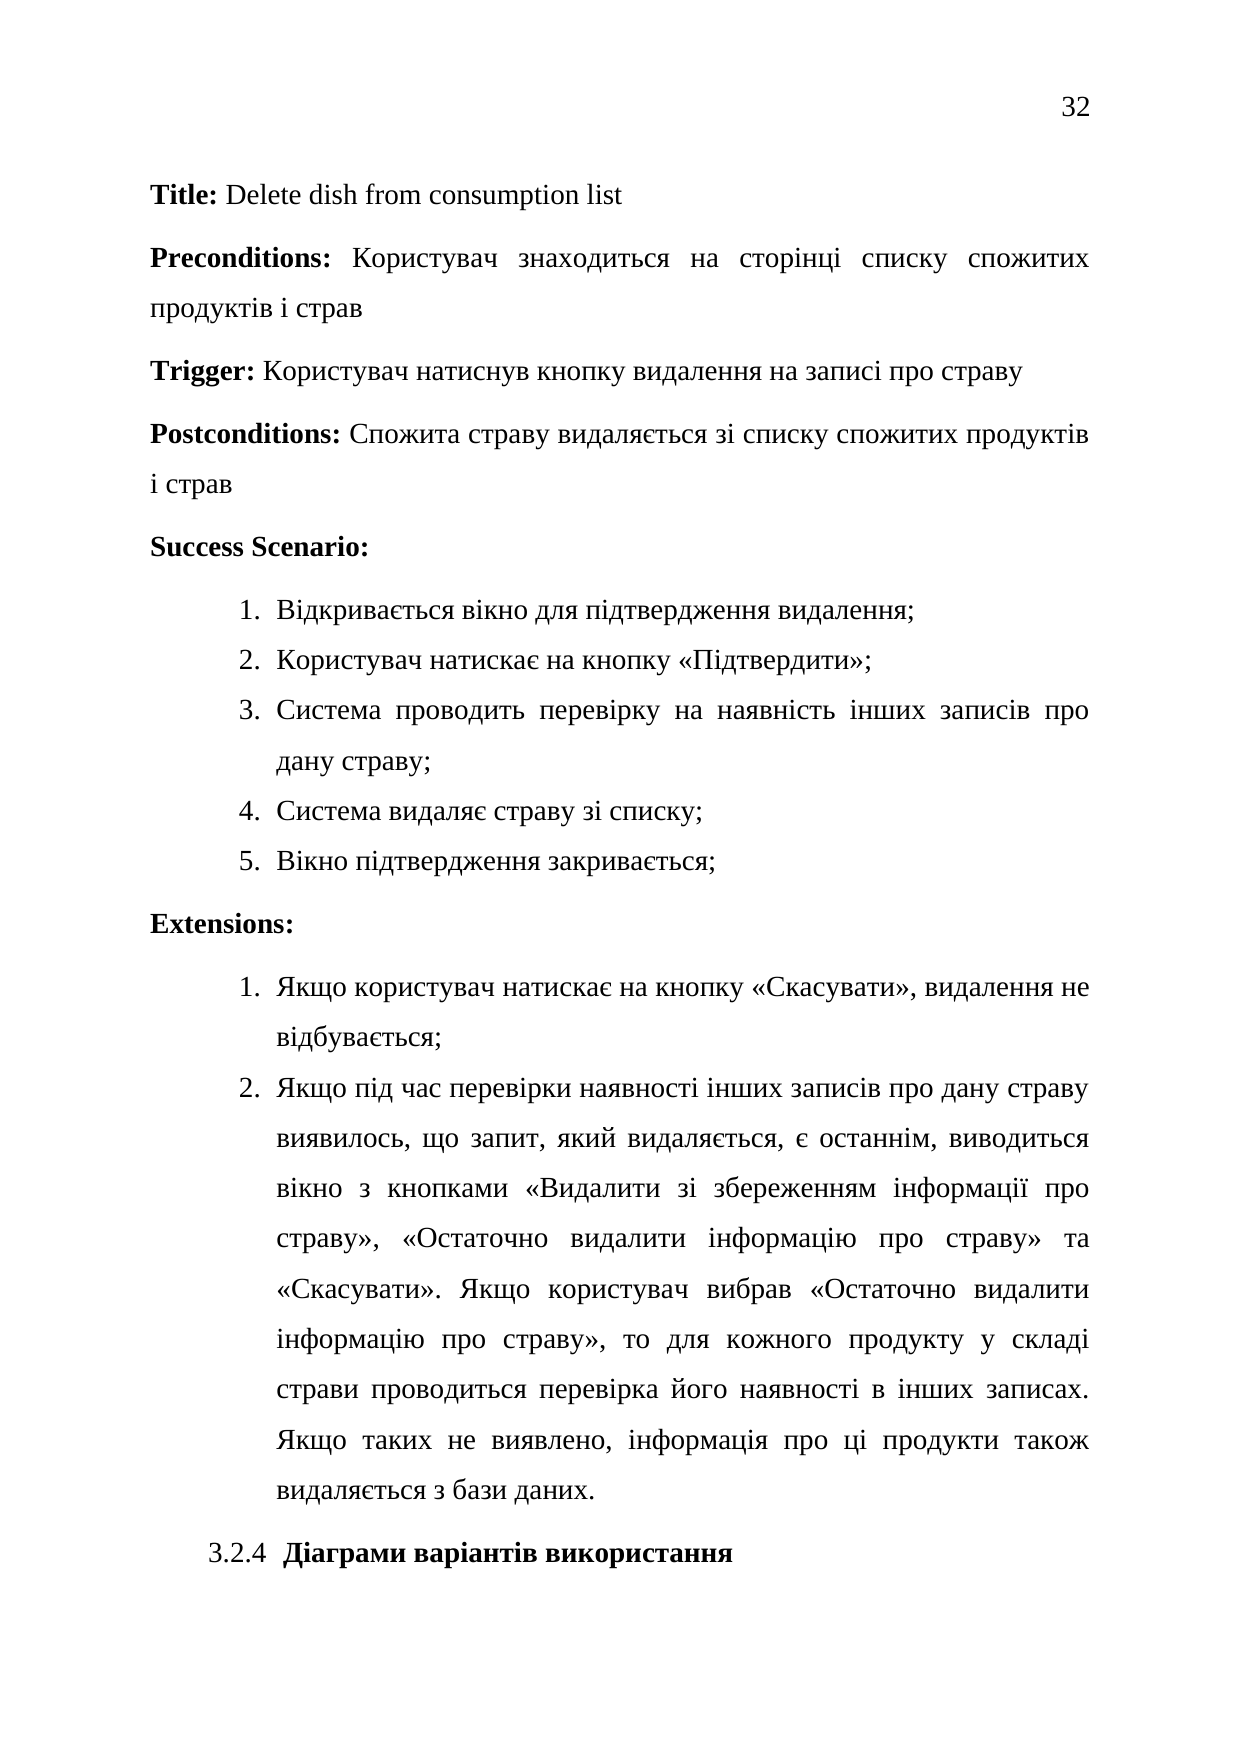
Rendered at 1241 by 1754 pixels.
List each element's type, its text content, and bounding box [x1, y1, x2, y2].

text Preconditions: Користувач знаходиться на сторінці списку спожитих продуктів і страв [150, 240, 1090, 324]
list Вікно підтвердження закривається; [239, 843, 1090, 877]
list Користувач натискає на кнопку «Підтвердити»; [239, 642, 1090, 676]
list Якщо під час перевірки наявності інших записів про дану страву виявилось, що запит, який видаляється, є останнім, виводиться вікно з кнопками «Видалити зі збереженням інформації про страву», «Остаточно видалити інформацію про страву» та «Скасувати». Якщо користувач вибрав «Остаточно видалити інформацію про страву», то для кожного продукту у складі страви проводиться перевірка його наявності в інших записах. Якщо таких не виявлено, інформація про ці продукти також видаляється з бази даних. [239, 1070, 1090, 1506]
list Система проводить перевірку на наявність інших записів про дану страву; [239, 692, 1090, 776]
text Extensions: [150, 906, 1090, 940]
text Trigger: Користувач натиснув кнопку видалення на записі про страву [150, 353, 1090, 387]
text Success Scenario: [150, 529, 1090, 563]
subtitle Діаграми варіантів використання [208, 1535, 1090, 1568]
text Postconditions: Спожита страву видаляється зі списку спожитих продуктів і страв [150, 416, 1090, 500]
list Якщо користувач натискає на кнопку «Скасувати», видалення не відбувається; [239, 969, 1090, 1053]
list Відкривається вікно для підтвердження видалення; [239, 592, 1090, 625]
list Система видаляє страву зі списку; [239, 793, 1090, 827]
text Title: Delete dish from consumption list [150, 177, 1090, 211]
